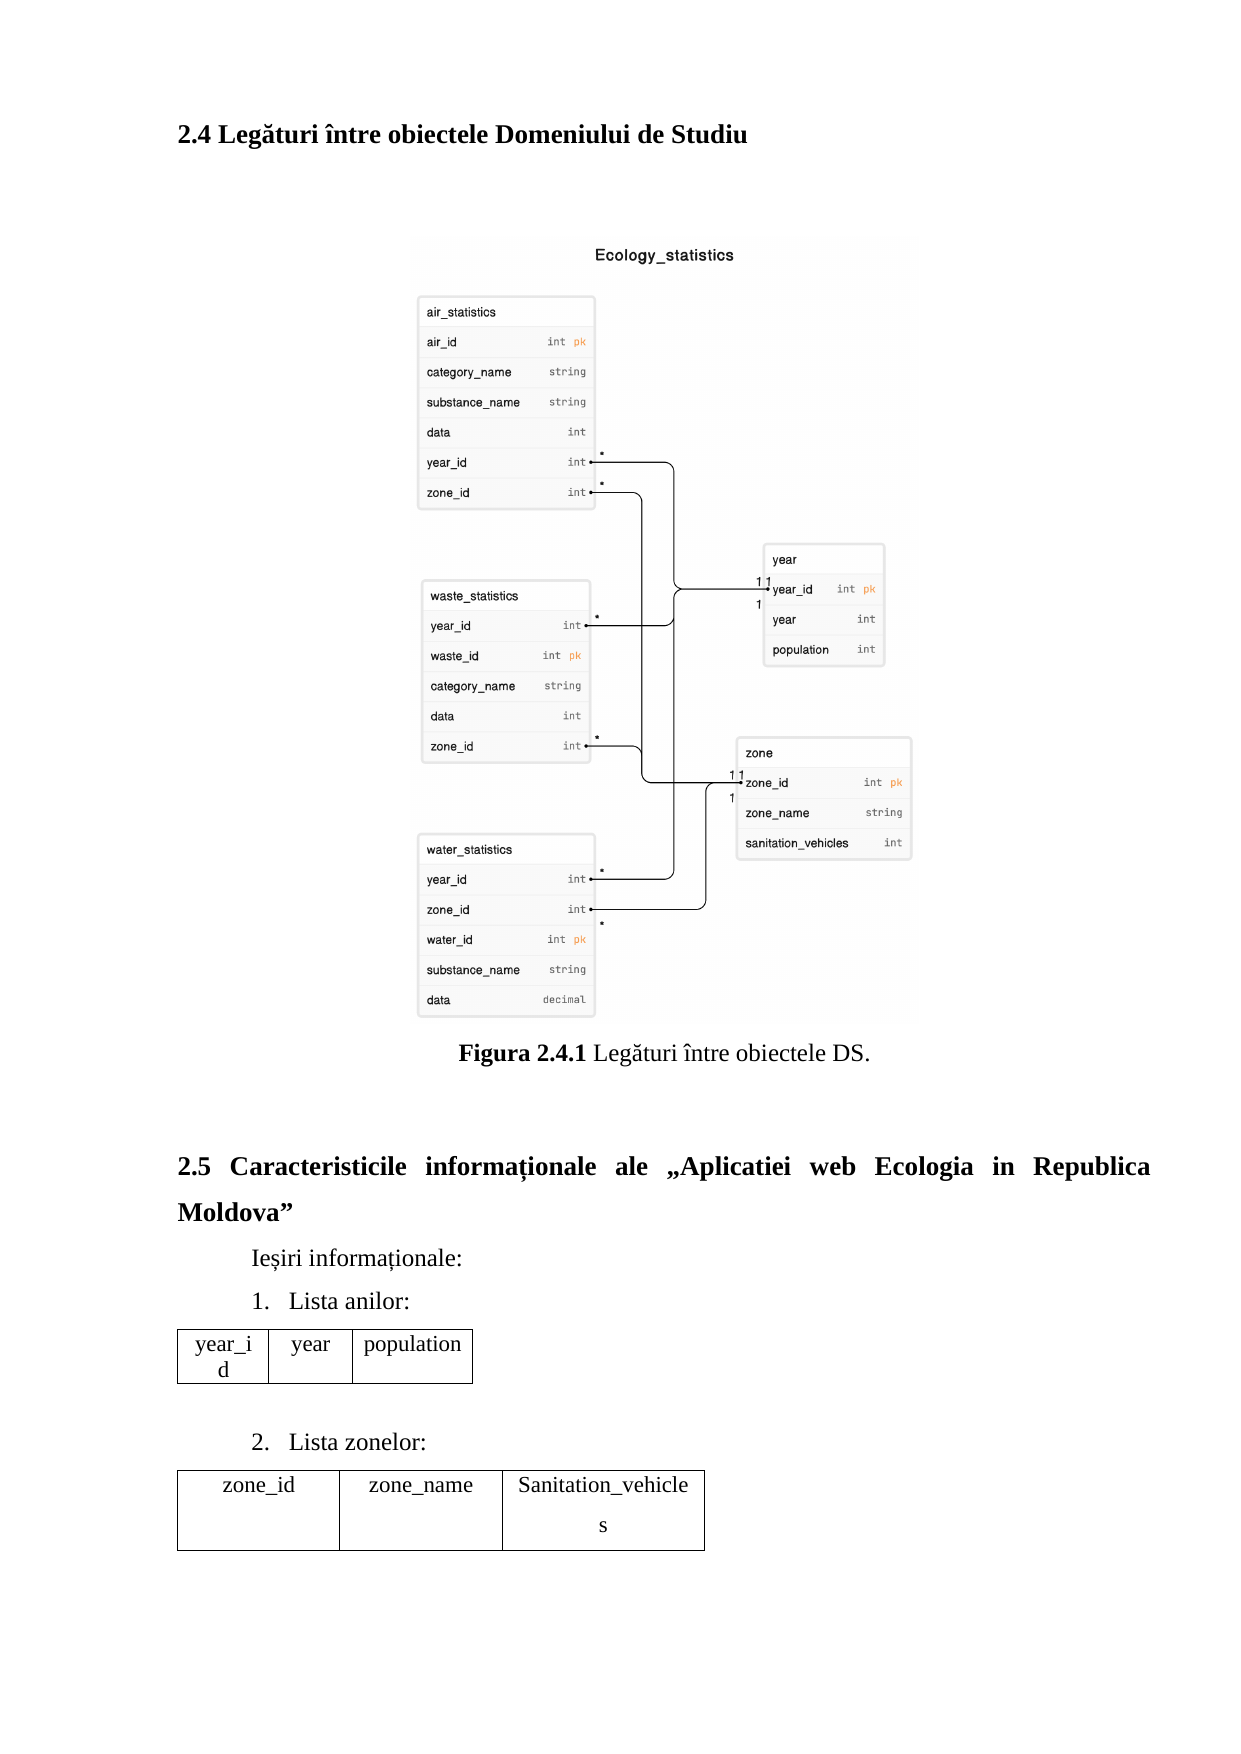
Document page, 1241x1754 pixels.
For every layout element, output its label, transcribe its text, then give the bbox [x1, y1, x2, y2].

text Figura 2.4.1 Legături între obiectele DS. [177, 1038, 1152, 1067]
text 2.5 Caracteristicile informaționale ale „Aplicatiei web Ecologia in Republica Moldova” [177, 1149, 1152, 1227]
table_header population [353, 1330, 472, 1383]
text 2.4 Legături între obiectele Domeniului de Studiu [177, 118, 1152, 149]
table_header year_id [178, 1330, 268, 1383]
list Lista zonelor: [251, 1427, 1152, 1456]
table_header year [269, 1330, 352, 1383]
picture [410, 236, 919, 1024]
table_header Sanitation_vehicles [503, 1471, 704, 1550]
table_header zone_name [340, 1471, 502, 1550]
table_header zone_id [178, 1471, 339, 1550]
list Lista anilor: [251, 1286, 1152, 1315]
text Ieșiri informaționale: [177, 1243, 1152, 1272]
